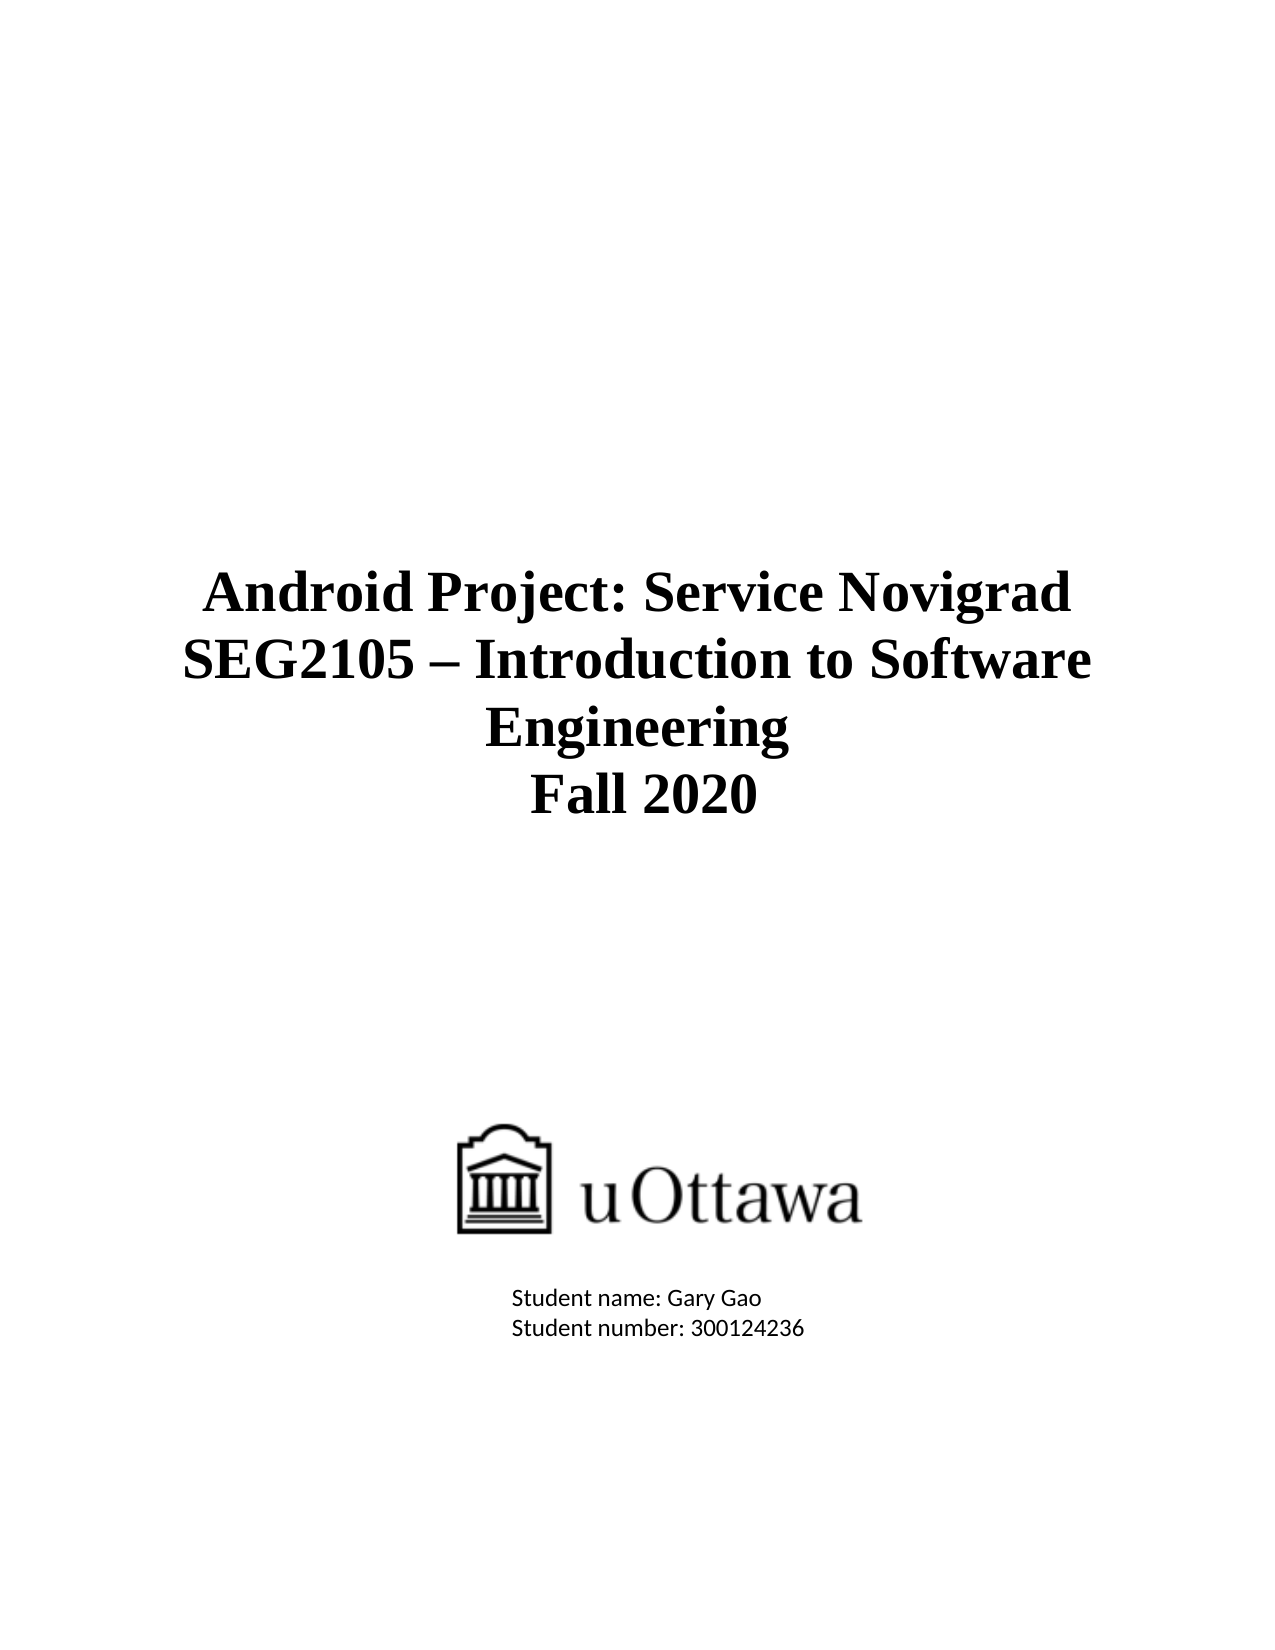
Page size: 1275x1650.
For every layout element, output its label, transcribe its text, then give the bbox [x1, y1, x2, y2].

text Student number: 300124236 [150, 1312, 1125, 1343]
text Student name: Gary Gao [150, 1282, 1125, 1312]
picture [400, 1093, 911, 1261]
text Android Project: Service Novigrad [150, 557, 1125, 624]
text Fall 2020 [150, 758, 1125, 826]
text SEG2105 – Introduction to Software Engineering [150, 624, 1125, 758]
